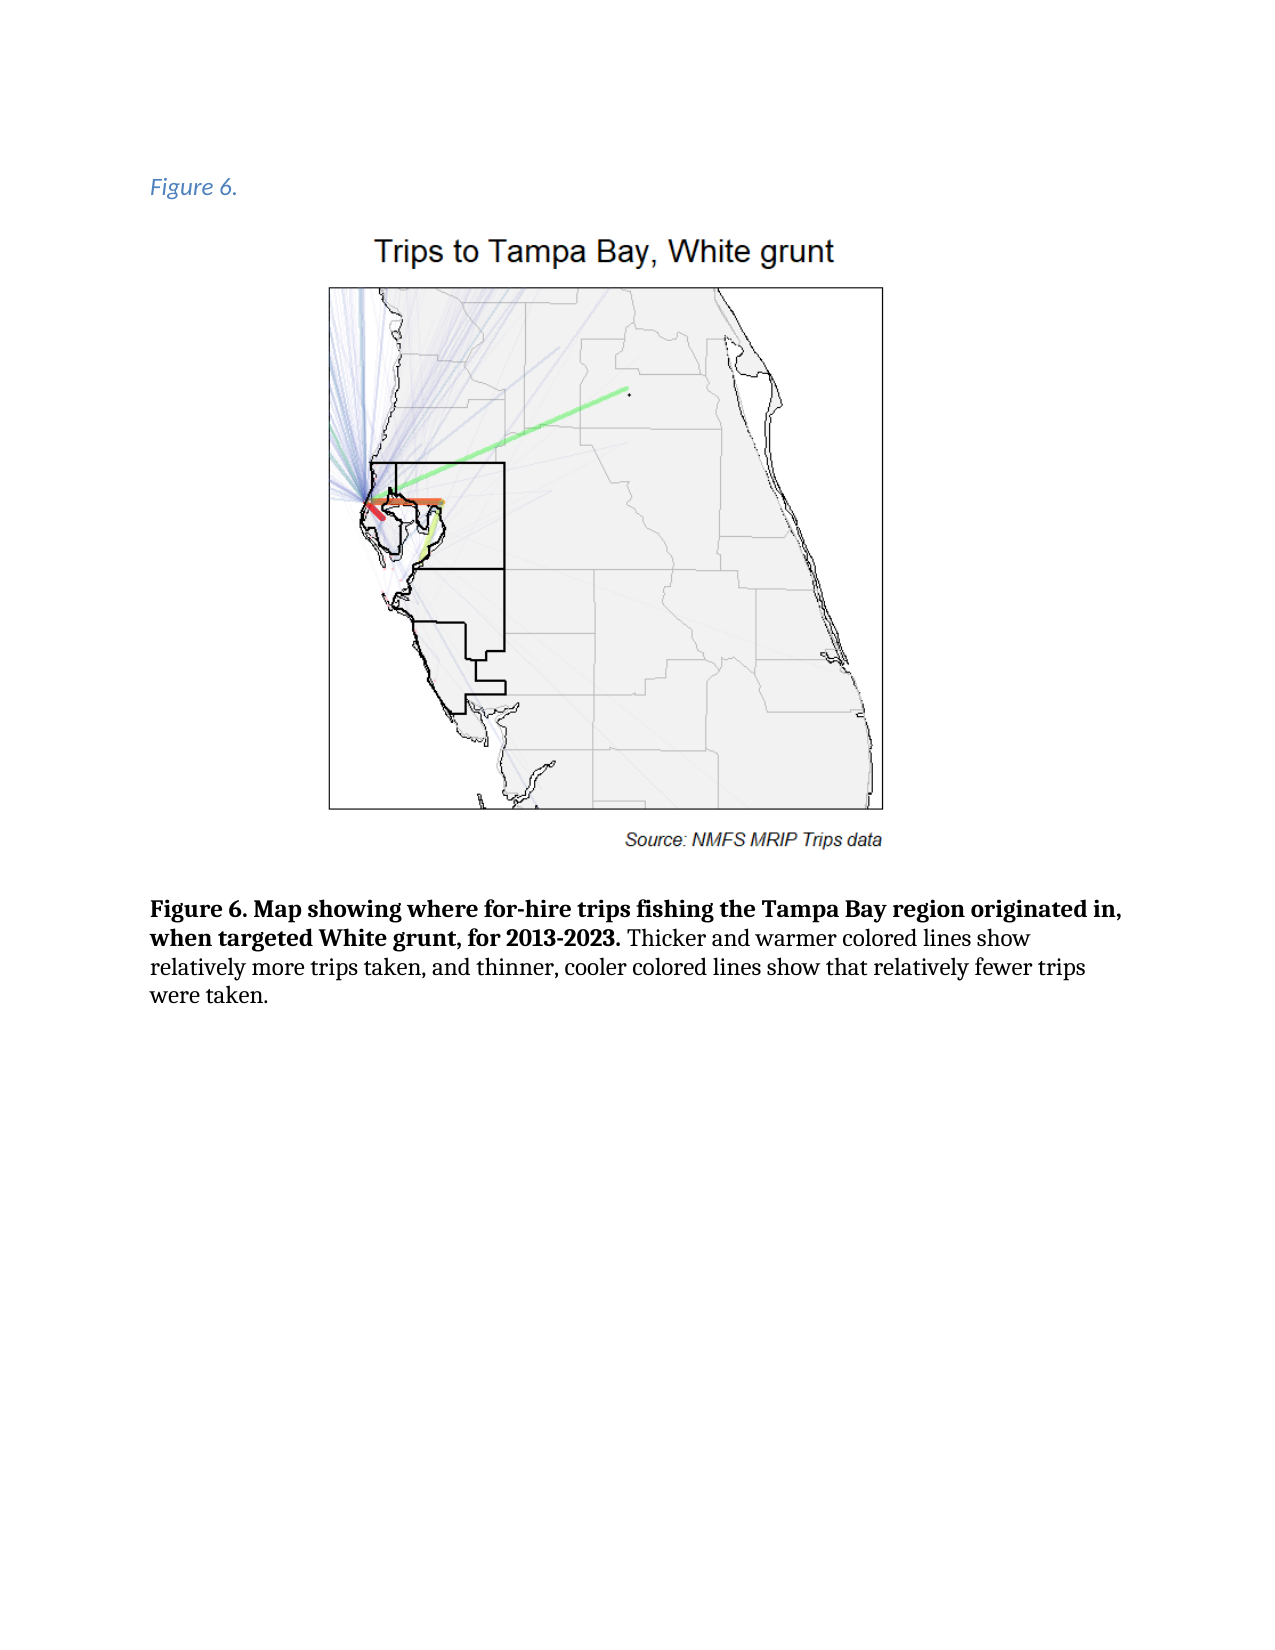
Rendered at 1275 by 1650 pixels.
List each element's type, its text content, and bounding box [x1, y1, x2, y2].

text Figure 6. Map showing where for-hire trips fishing the Tampa Bay region originated in, when targeted White grunt, for 2013-2023. Thicker and warmer colored lines show relatively more trips taken, and thinner, cooler colored lines show that relatively fewer trips were taken. [150, 895, 1125, 1010]
subtitle Figure 6. [150, 171, 1125, 201]
picture [168, 220, 1044, 877]
